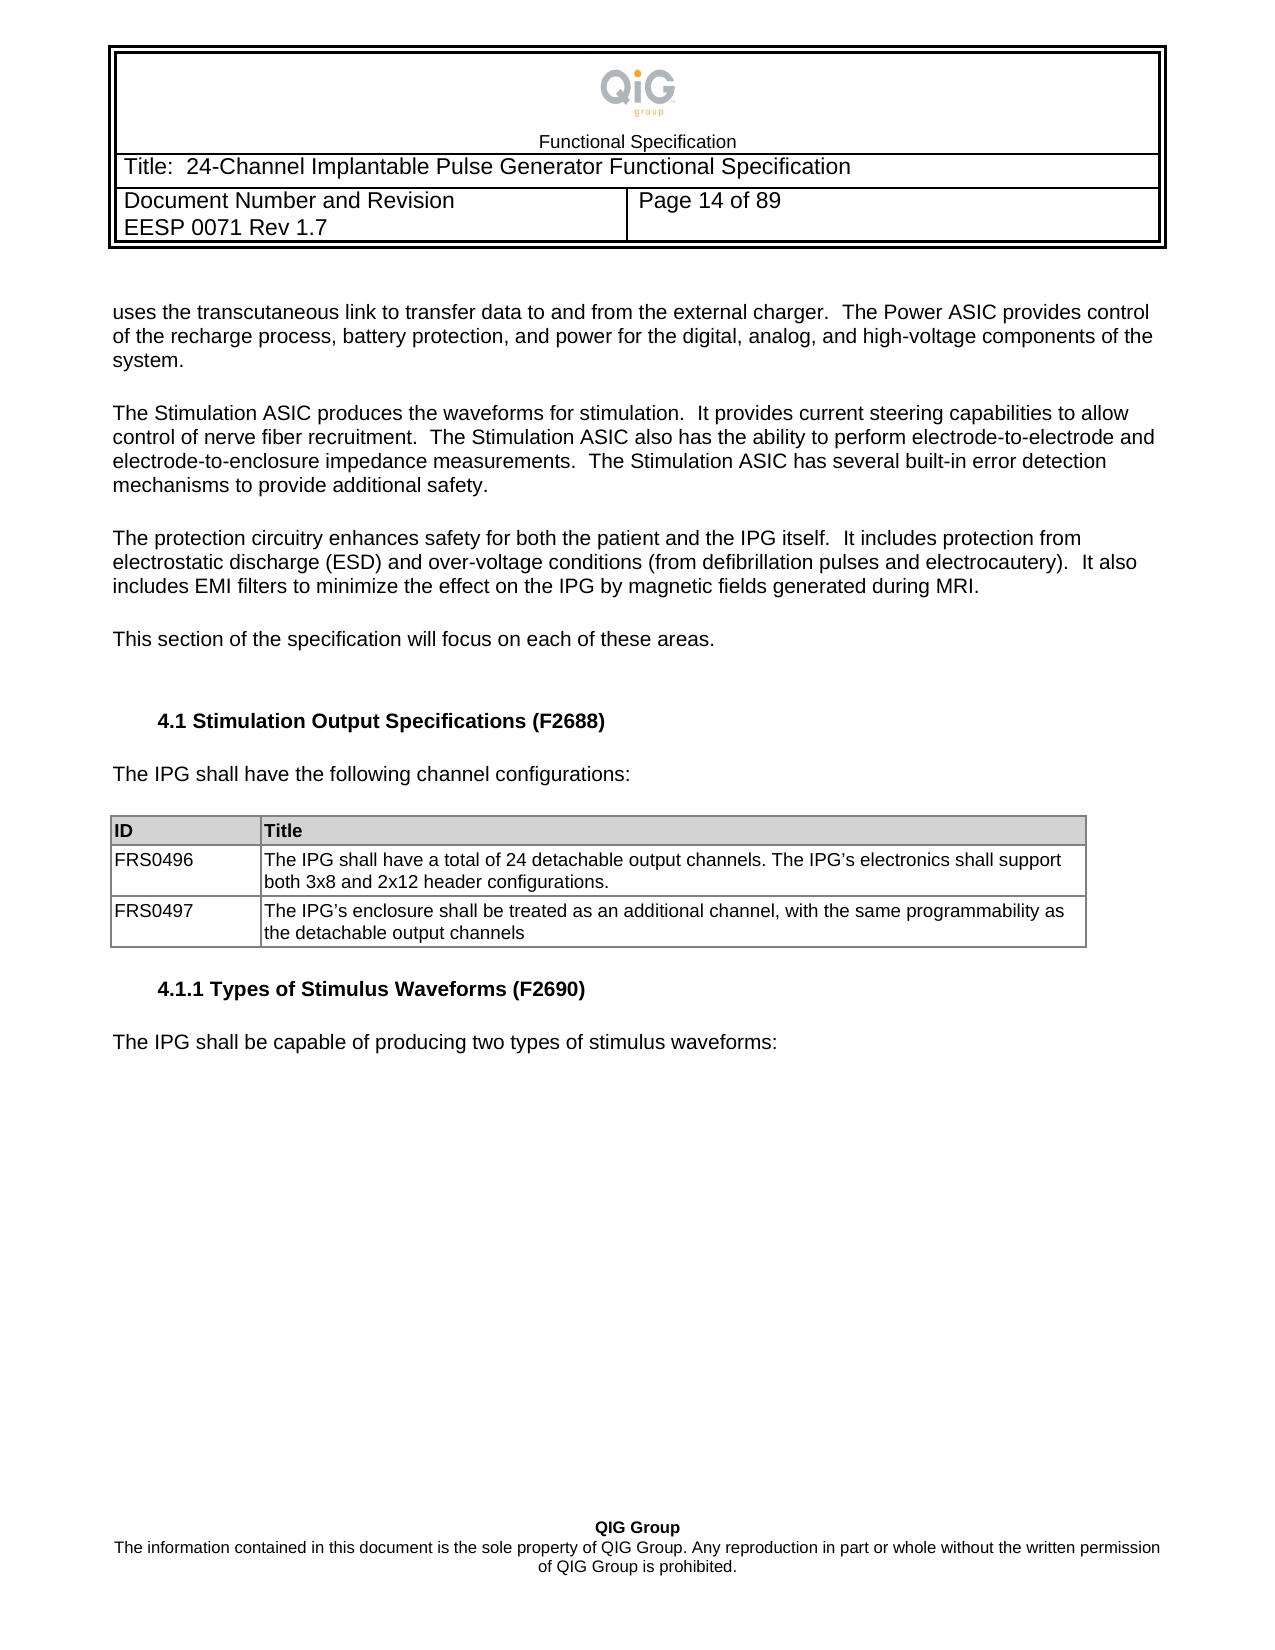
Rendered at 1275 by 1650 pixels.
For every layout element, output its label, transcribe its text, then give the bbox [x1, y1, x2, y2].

table_header Title [262, 817, 1085, 844]
subtitle Stimulation Output Specifications (F2688) [157, 709, 1162, 733]
table_cell The IPG shall have a total of 24 detachable output channels. The IPG’s electronics shall support both 3x8 and 2x12 header configurations. [262, 846, 1085, 895]
subtitle Types of Stimulus Waveforms (F2690) [157, 977, 1162, 1001]
text The IPG shall be capable of producing two types of stimulus waveforms: [112, 1030, 1162, 1054]
text The Stimulation ASIC produces the waveforms for stimulation. It provides current steering capabilities to allow control of nerve fiber recruitment. The Stimulation ASIC also has the ability to perform electrode-to-electrode and electrode-to-enclosure impedance measurements. The Stimulation ASIC has several built-in error detection mechanisms to provide additional safety. [112, 401, 1162, 497]
table_cell FRS0496 [112, 846, 260, 895]
picture [587, 54, 688, 132]
table_cell FRS0497 [112, 897, 260, 946]
text This section of the specification will focus on each of these areas. [112, 627, 1162, 651]
table_cell The IPG’s enclosure shall be treated as an additional channel, with the same programmability as the detachable output channels [262, 897, 1085, 946]
table_header ID [112, 817, 260, 844]
text The protection circuitry enhances safety for both the patient and the IPG itself. It includes protection from electrostatic discharge (ESD) and over-voltage conditions (from defibrillation pulses and electrocautery). It also includes EMI filters to minimize the effect on the IPG by magnetic fields generated during MRI. [112, 526, 1162, 598]
text The IPG shall have the following channel configurations: [112, 762, 1162, 786]
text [112, 300, 1162, 372]
